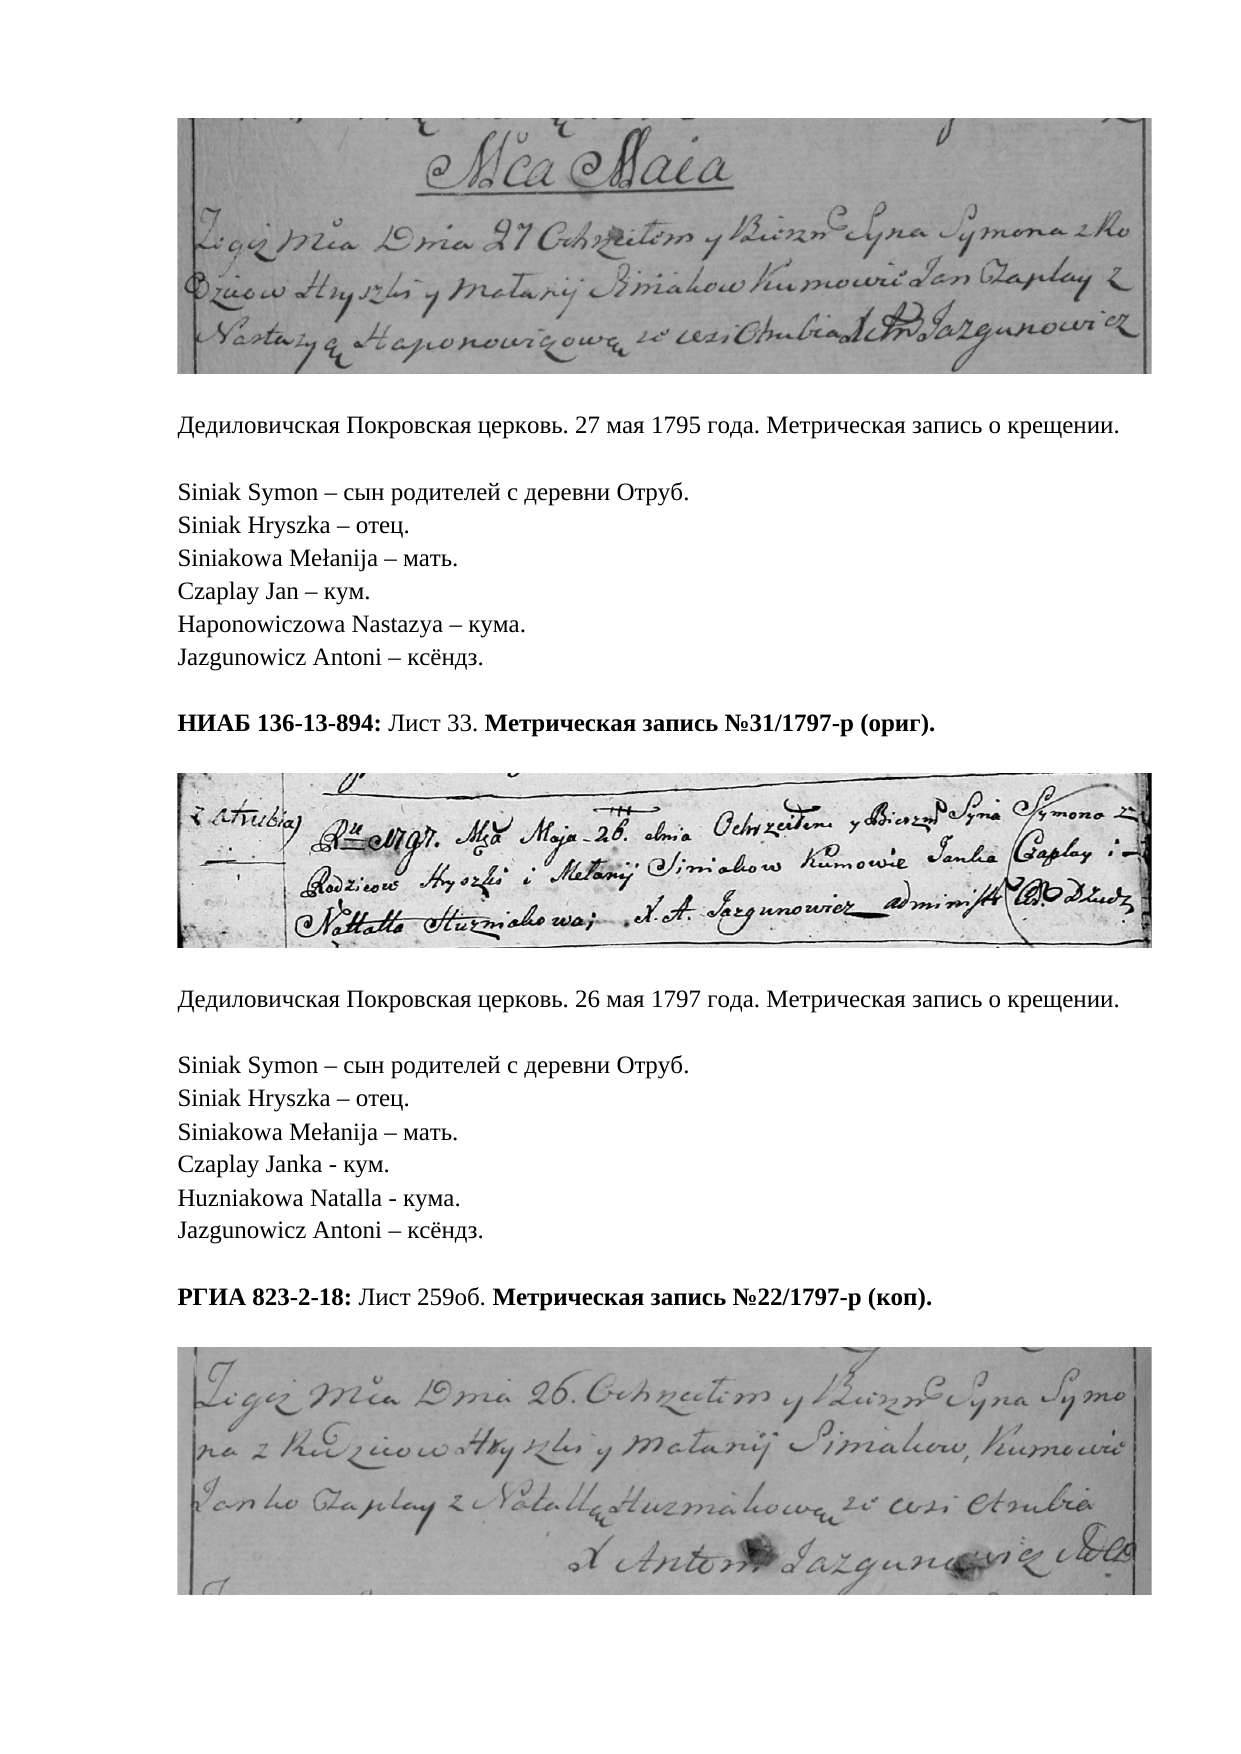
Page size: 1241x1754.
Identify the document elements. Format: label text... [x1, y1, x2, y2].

picture [177, 1347, 1152, 1595]
text Siniak Symon – сын родителей с деревни Отруб. [177, 477, 1152, 505]
text Czaplay Jan – кум. [177, 576, 1152, 604]
text Haponowiczowa Nastazya – кума. [177, 609, 1152, 637]
text Siniak Symon – сын родителей с деревни Отруб. [177, 1051, 1152, 1079]
text Jazgunowicz Antoni – ксёндз. [177, 642, 1152, 671]
text Siniakowa Mełanija – мать. [177, 543, 1152, 571]
text Siniakowa Mełanija – мать. [177, 1117, 1152, 1145]
text Czaplay Janka - кум. [177, 1149, 1152, 1178]
text Siniak Hryszka – отец. [177, 1083, 1152, 1112]
text Jazgunowicz Antoni – ксёндз. [177, 1216, 1152, 1244]
text НИАБ 136-13-894: Лист 33. Метрическая запись №31/1797-р (ориг). [177, 708, 1152, 737]
text РГИА 823-2-18: Лист 259об. Метрическая запись №22/1797-р (коп). [177, 1282, 1152, 1310]
text Siniak Hryszka – отец. [177, 510, 1152, 538]
text Дедиловичская Покровская церковь. 27 мая 1795 года. Метрическая запись о крещении. [177, 411, 1152, 439]
text Дедиловичская Покровская церковь. 26 мая 1797 года. Метрическая запись о крещении. [177, 984, 1152, 1013]
picture [177, 773, 1152, 948]
picture [177, 118, 1152, 374]
text Huzniakowa Natalla - кума. [177, 1183, 1152, 1211]
